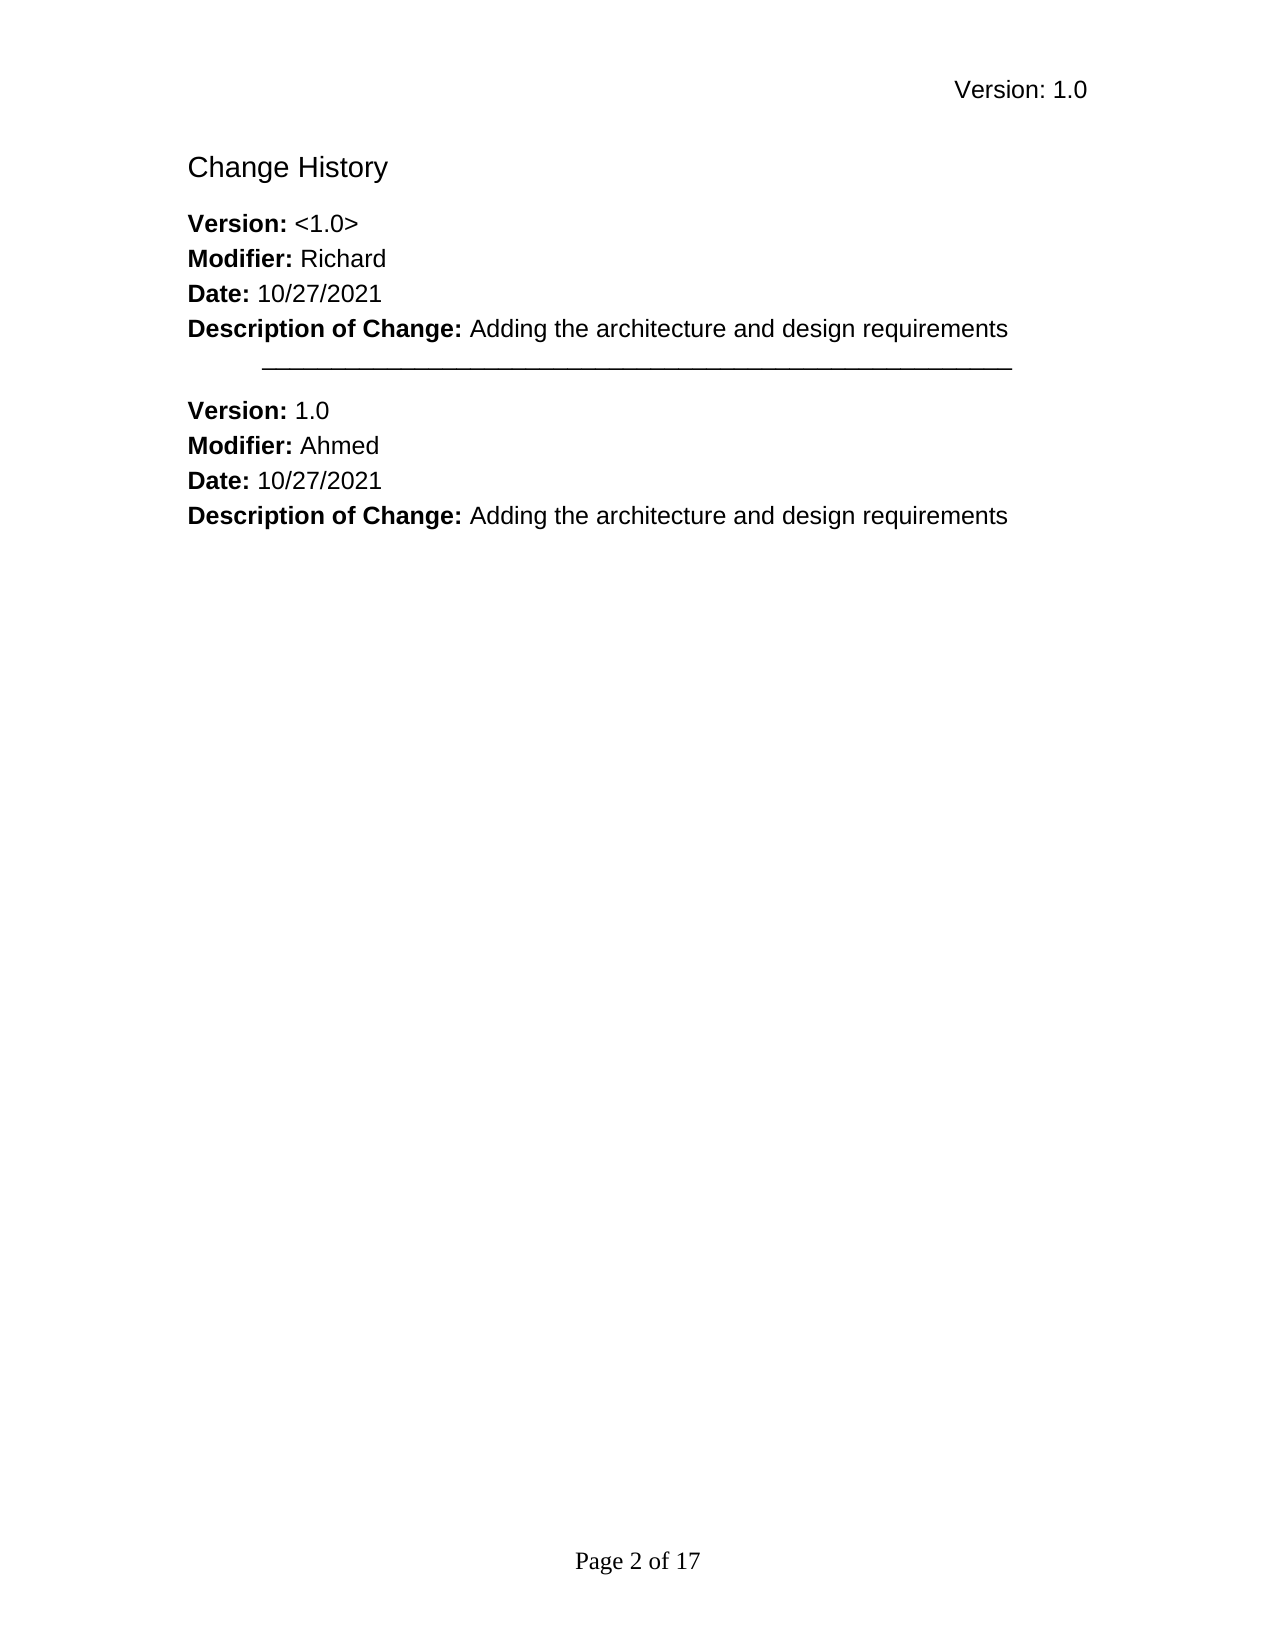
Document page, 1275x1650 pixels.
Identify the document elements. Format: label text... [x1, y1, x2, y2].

text Description of Change: Adding the architecture and design requirements [187, 313, 1087, 342]
text ______________________________________________________ [187, 342, 1087, 371]
text Version: <1.0> [187, 208, 1087, 237]
text Date: 10/27/2021 [187, 278, 1087, 307]
text Date: 10/27/2021 [187, 466, 1087, 495]
text Modifier: Ahmed [187, 431, 1087, 460]
text Change History [187, 150, 1087, 183]
text Version: 1.0 [187, 396, 1087, 425]
text Description of Change: Adding the architecture and design requirements [187, 501, 1087, 530]
text Modifier: Richard [187, 243, 1087, 272]
